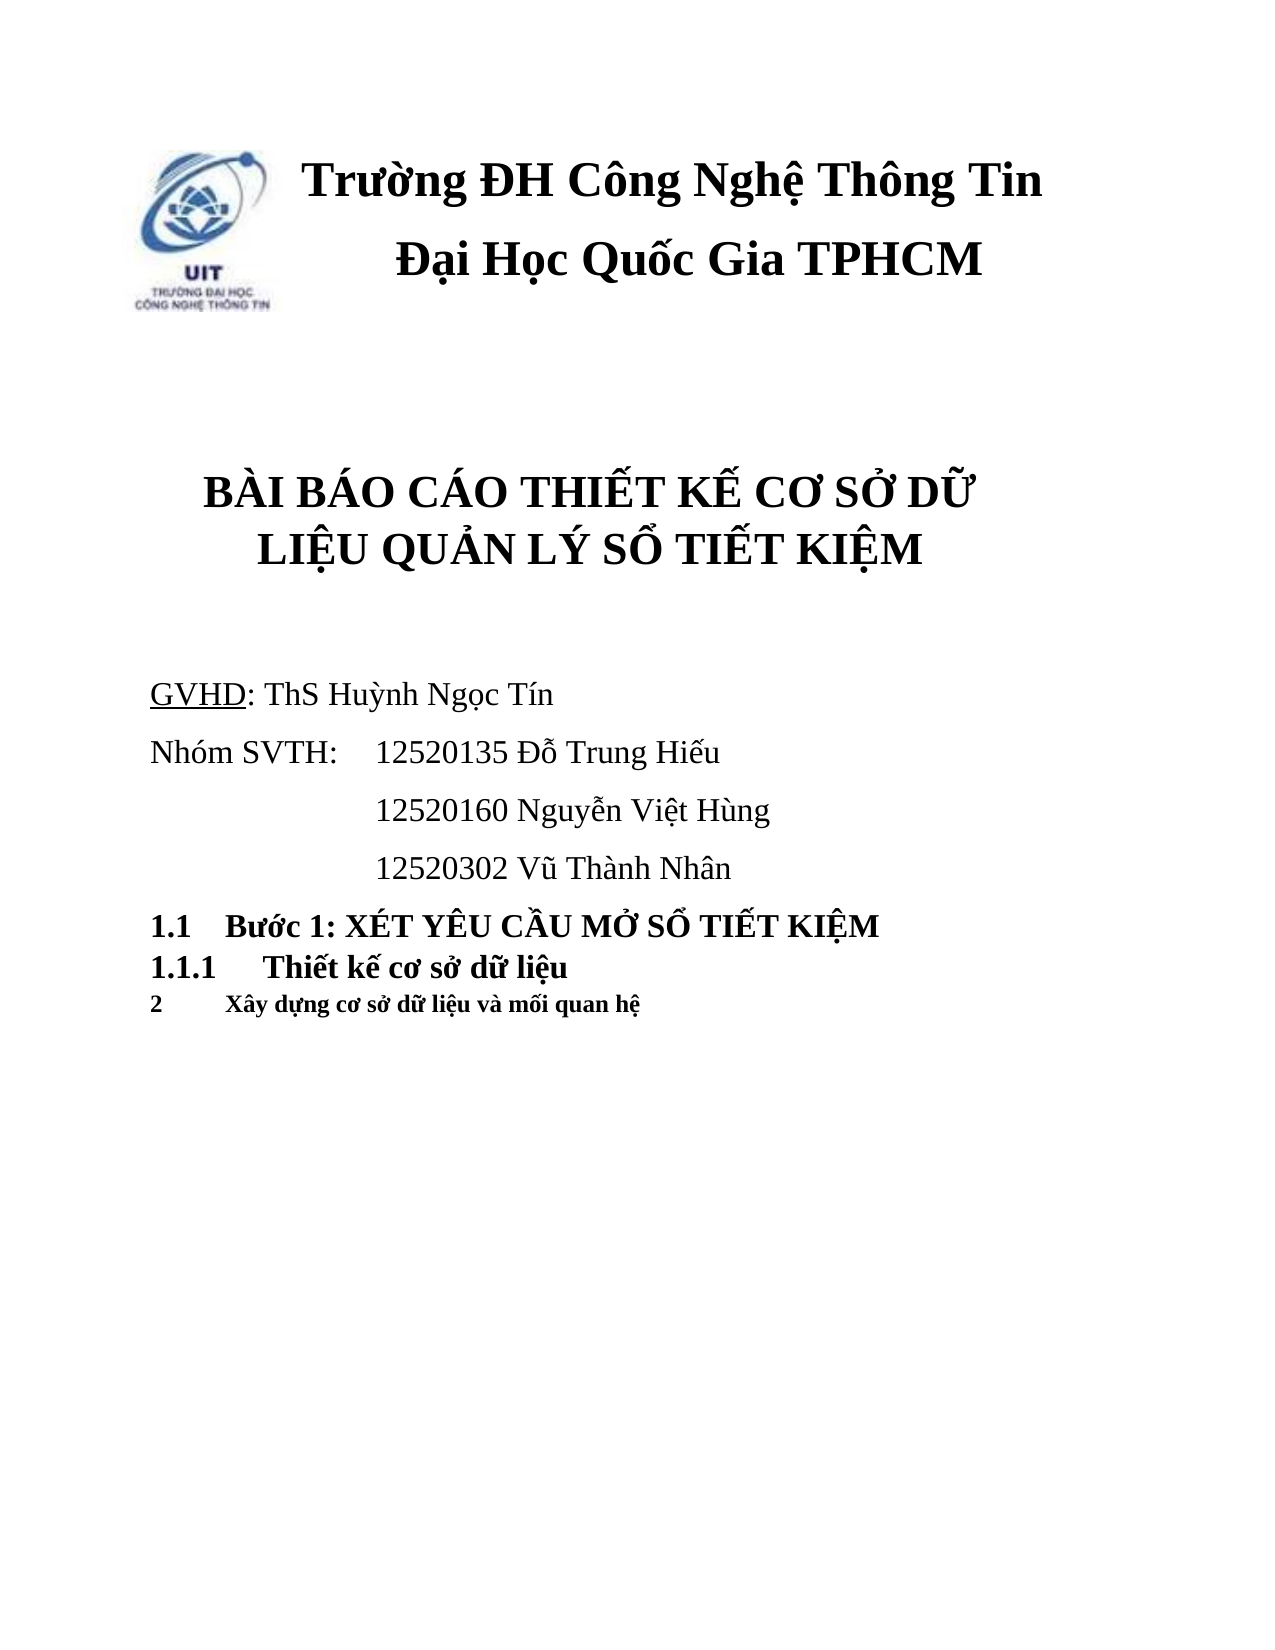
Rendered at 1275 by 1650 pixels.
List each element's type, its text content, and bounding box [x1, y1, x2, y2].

list Xây dựng cơ sở dữ liệu và mối quan hệ [150, 989, 1153, 1018]
text GVHD: ThS Huỳnh Ngọc Tín [150, 674, 1031, 712]
text Trường ĐH Công Nghệ Thông Tin [283, 150, 1078, 207]
text 12520160 Nguyễn Việt Hùng [150, 790, 1031, 828]
text Nhóm SVTH: 12520135 Đỗ Trung Hiếu [150, 732, 1031, 771]
text BÀI BÁO CÁO THIẾT KẾ CƠ SỞ DỮ LIỆU QUẢN LÝ SỔ TIẾT KIỆM [150, 465, 1031, 574]
text 12520302 Vũ Thành Nhân [150, 848, 1153, 887]
text Đại Học Quốc Gia TPHCM [283, 229, 1078, 286]
picture [121, 150, 283, 312]
list Thiết kế cơ sở dữ liệu [150, 948, 1153, 986]
list Bước 1: XÉT YÊU CẦU MỞ SỔ TIẾT KIỆM [150, 906, 1153, 944]
